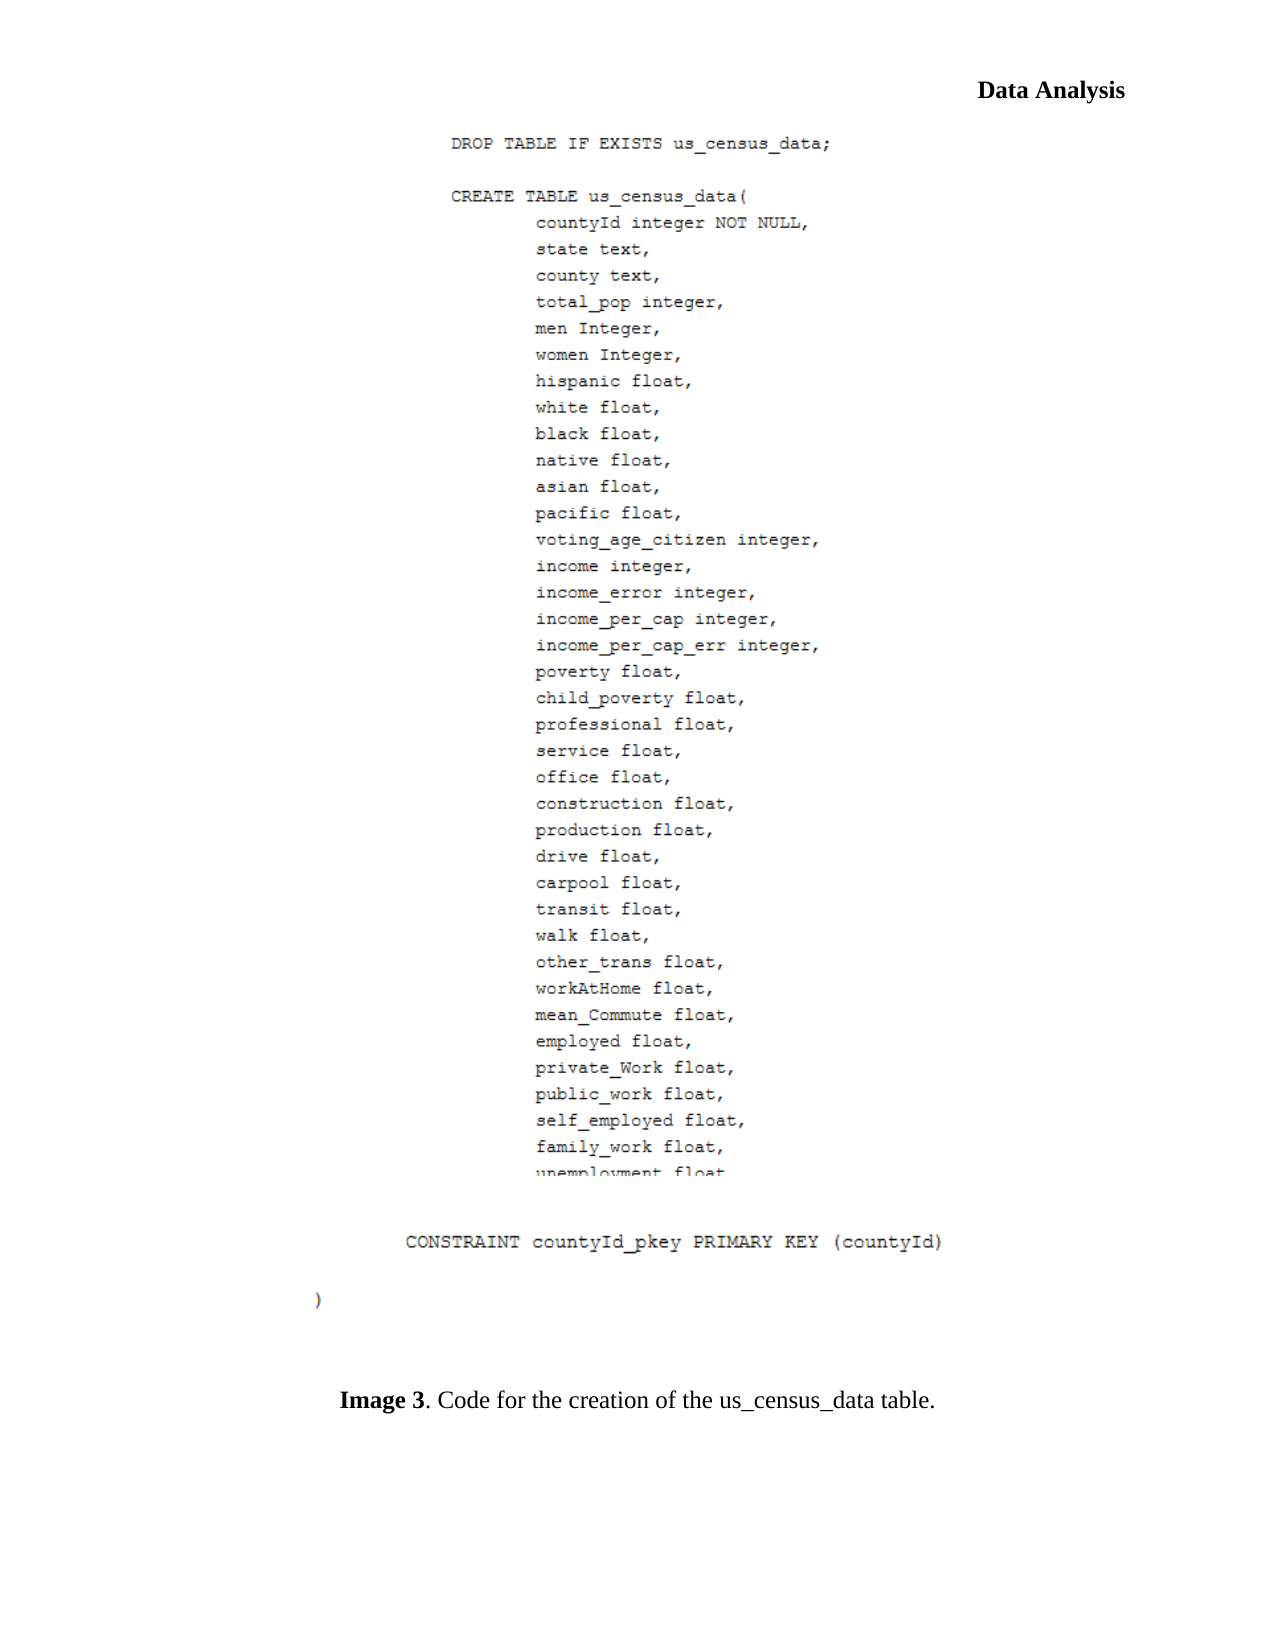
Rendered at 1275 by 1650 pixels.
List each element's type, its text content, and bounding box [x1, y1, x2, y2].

text Image 3. Code for the creation of the us_census_data table. [150, 1386, 1125, 1414]
picture [447, 130, 852, 1176]
picture [298, 1197, 951, 1329]
